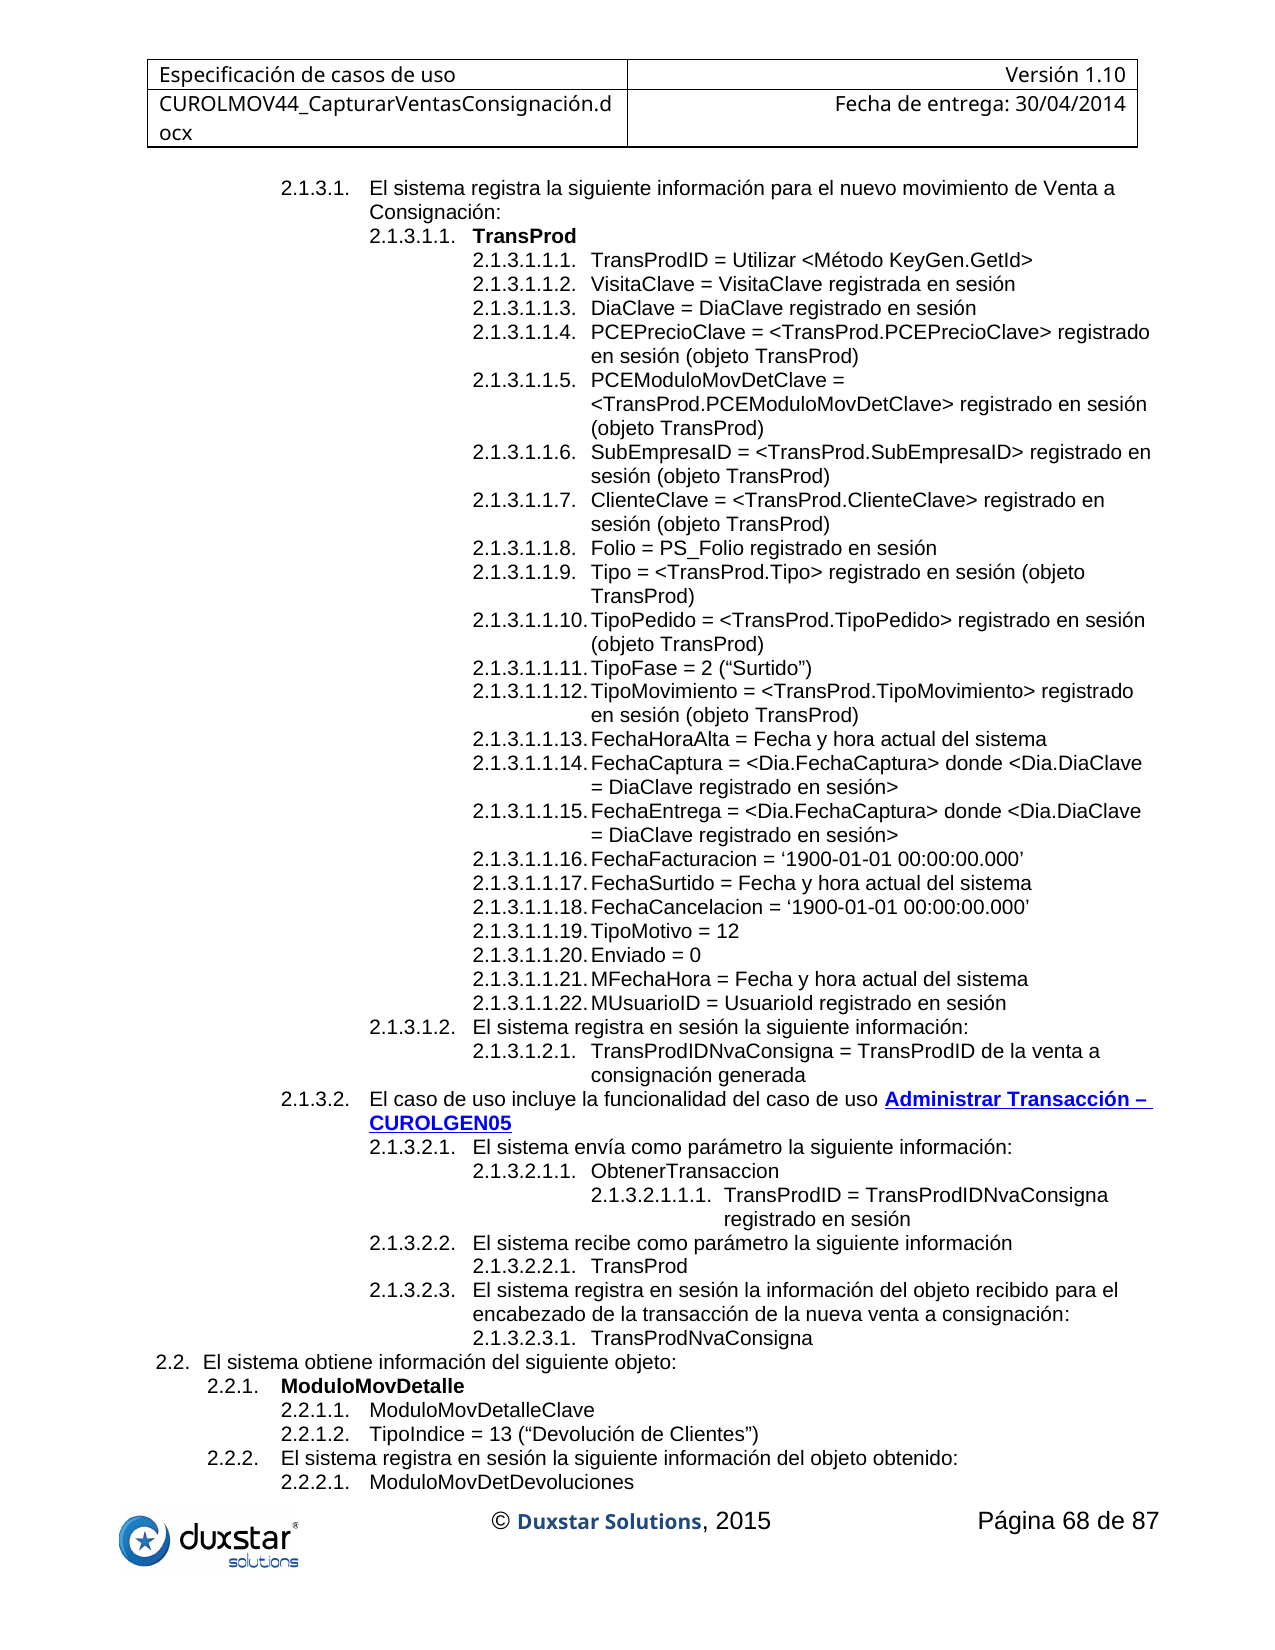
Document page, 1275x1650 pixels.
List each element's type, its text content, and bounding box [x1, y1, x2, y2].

list TipoFase = 2 (“Surtido”) [472, 655, 1157, 679]
list Tipo = <TransProd.Tipo> registrado en sesión (objeto TransProd) [472, 559, 1157, 607]
list DiaClave = DiaClave registrado en sesión [472, 296, 1157, 320]
list TransProd [472, 1254, 1157, 1278]
list PCEPrecioClave = <TransProd.PCEPrecioClave> registrado en sesión (objeto TransProd) [472, 320, 1157, 368]
list TipoMotivo = 12 [472, 919, 1157, 943]
list PCEModuloMovDetClave = <TransProd.PCEModuloMovDetClave> registrado en sesión (objeto TransProd) [472, 368, 1157, 440]
picture [118, 1506, 299, 1571]
list FechaCaptura = <Dia.FechaCaptura> donde <Dia.DiaClave = DiaClave registrado en sesión> [472, 751, 1157, 799]
list FechaSurtido = Fecha y hora actual del sistema [472, 871, 1157, 895]
list MUsuarioID = UsuarioId registrado en sesión [472, 991, 1157, 1015]
list El sistema registra la siguiente información para el nuevo movimiento de Venta a Consignación: [281, 176, 1157, 224]
list SubEmpresaID = <TransProd.SubEmpresaID> registrado en sesión (objeto TransProd) [472, 440, 1157, 488]
list TransProdID = TransProdIDNvaConsigna registrado en sesión [591, 1182, 1157, 1230]
list ModuloMovDetDevoluciones [281, 1470, 1157, 1494]
list TransProdID = Utilizar <Método KeyGen.GetId> [472, 248, 1157, 272]
list Enviado = 0 [472, 943, 1157, 967]
list TransProdIDNvaConsigna = TransProdID de la venta a consignación generada [472, 1039, 1157, 1087]
list El sistema recibe como parámetro la siguiente información [369, 1230, 1157, 1254]
list TipoPedido = <TransProd.TipoPedido> registrado en sesión (objeto TransProd) [472, 607, 1157, 655]
list FechaHoraAlta = Fecha y hora actual del sistema [472, 727, 1157, 751]
list ModuloMovDetalleClave [281, 1398, 1157, 1422]
list MFechaHora = Fecha y hora actual del sistema [472, 967, 1157, 991]
list El sistema registra en sesión la siguiente información: [369, 1015, 1157, 1039]
list El caso de uso incluye la funcionalidad del caso de uso Administrar Transacción – CUROLGEN05 [281, 1087, 1157, 1134]
list El sistema registra en sesión la información del objeto recibido para el encabezado de la transacción de la nueva venta a consignación: [369, 1278, 1157, 1326]
list FechaCancelacion = ‘1900-01-01 00:00:00.000’ [472, 895, 1157, 919]
list El sistema envía como parámetro la siguiente información: [369, 1134, 1157, 1158]
list Folio = PS_Folio registrado en sesión [472, 536, 1157, 559]
list ClienteClave = <TransProd.ClienteClave> registrado en sesión (objeto TransProd) [472, 488, 1157, 536]
list FechaFacturacion = ‘1900-01-01 00:00:00.000’ [472, 847, 1157, 871]
list TipoIndice = 13 (“Devolución de Clientes”) [281, 1422, 1157, 1446]
list El sistema obtiene información del siguiente objeto: [155, 1350, 1157, 1374]
list TransProdNvaConsigna [472, 1326, 1157, 1350]
list FechaEntrega = <Dia.FechaCaptura> donde <Dia.DiaClave = DiaClave registrado en sesión> [472, 799, 1157, 847]
list VisitaClave = VisitaClave registrada en sesión [472, 272, 1157, 296]
list TransProd [369, 224, 1157, 248]
list TipoMovimiento = <TransProd.TipoMovimiento> registrado en sesión (objeto TransProd) [472, 679, 1157, 727]
list ModuloMovDetalle [207, 1374, 1157, 1398]
list ObtenerTransaccion [472, 1158, 1157, 1182]
list El sistema registra en sesión la siguiente información del objeto obtenido: [207, 1446, 1157, 1470]
